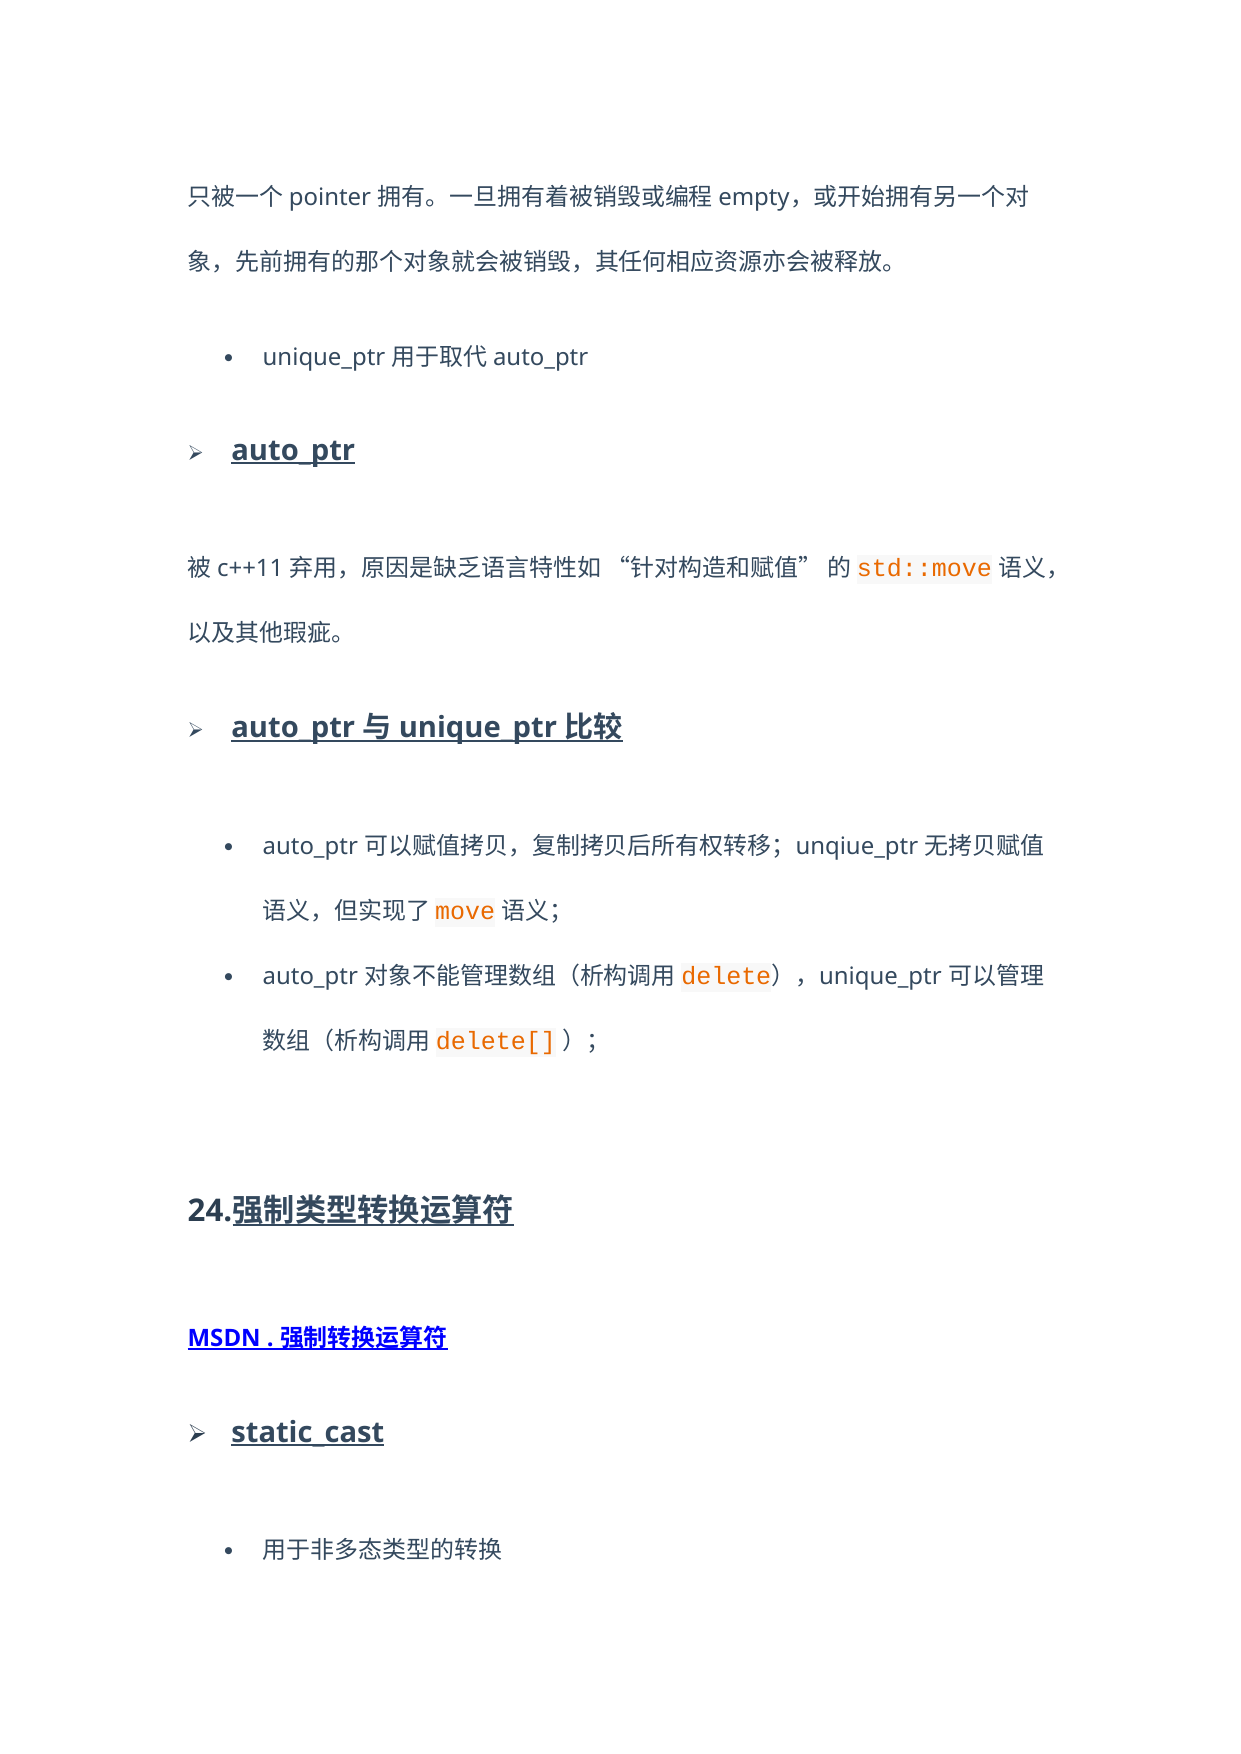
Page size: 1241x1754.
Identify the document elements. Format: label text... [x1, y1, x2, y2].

text MSDN . 强制转换运算符 [187, 1303, 1053, 1368]
list 用于非多态类型的转换 [225, 1516, 1053, 1581]
subtitle 24.强制类型转换运算符 [187, 1175, 1053, 1240]
subtitle auto_ptr [187, 416, 1053, 481]
list unique_ptr 用于取代 auto_ptr [225, 322, 1053, 387]
subtitle static_cast [187, 1398, 1053, 1463]
list auto_ptr 对象不能管理数组（析构调用 delete），unique_ptr 可以管理数组（析构调用 delete[] ）； [225, 942, 1053, 1072]
subtitle auto_ptr 与 unique_ptr 比较 [187, 693, 1053, 758]
text 被 c++11 弃用，原因是缺乏语言特性如 “针对构造和赋值” 的 std::move 语义，以及其他瑕疵。 [187, 533, 1053, 663]
list auto_ptr 可以赋值拷贝，复制拷贝后所有权转移；unqiue_ptr 无拷贝赋值语义，但实现了move 语义； [225, 812, 1053, 942]
